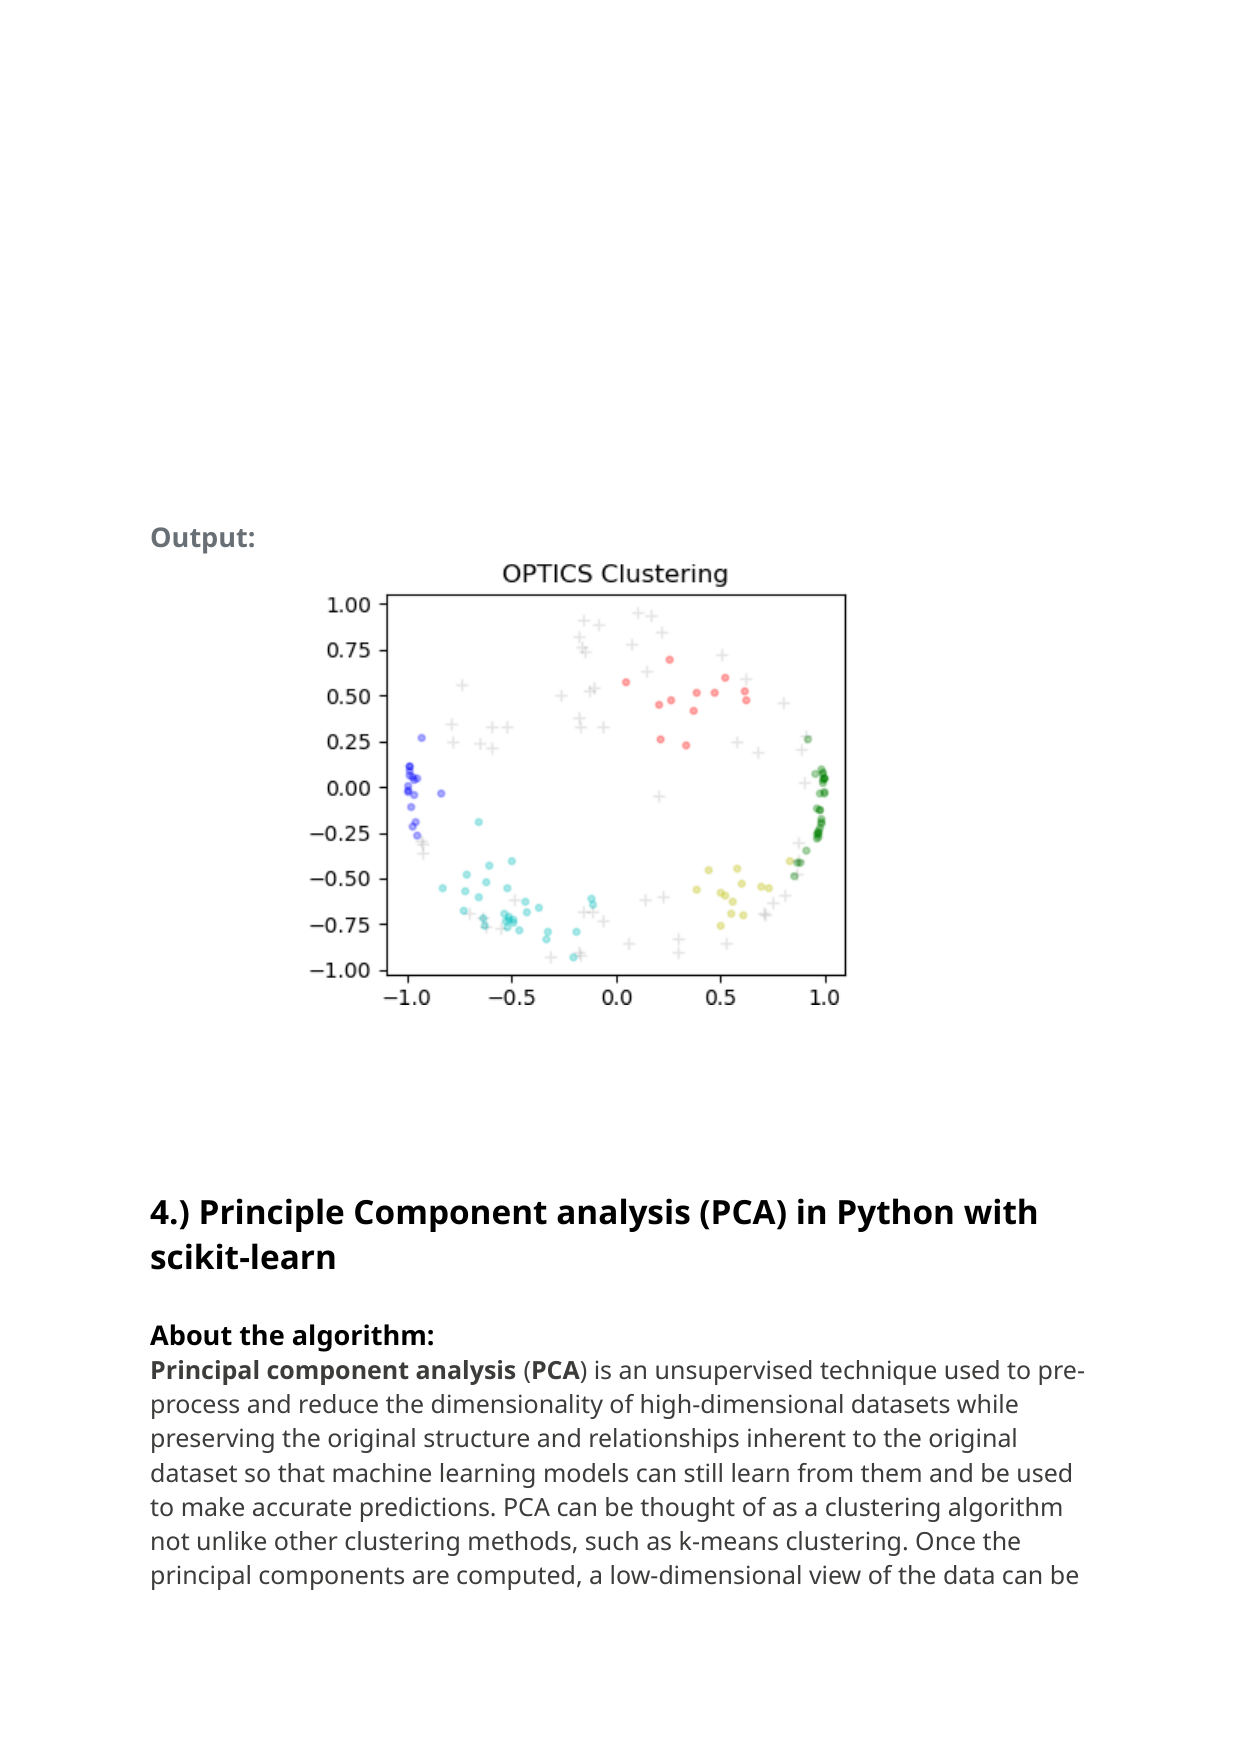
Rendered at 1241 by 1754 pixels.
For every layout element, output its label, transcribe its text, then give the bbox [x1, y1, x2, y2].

picture [304, 557, 872, 1005]
text 4.) Principle Component analysis (PCA) in Python with scikit-learn [150, 1188, 1090, 1279]
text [150, 1353, 1090, 1591]
text Output: [150, 519, 1090, 556]
text About the algorithm: [150, 1316, 1090, 1353]
